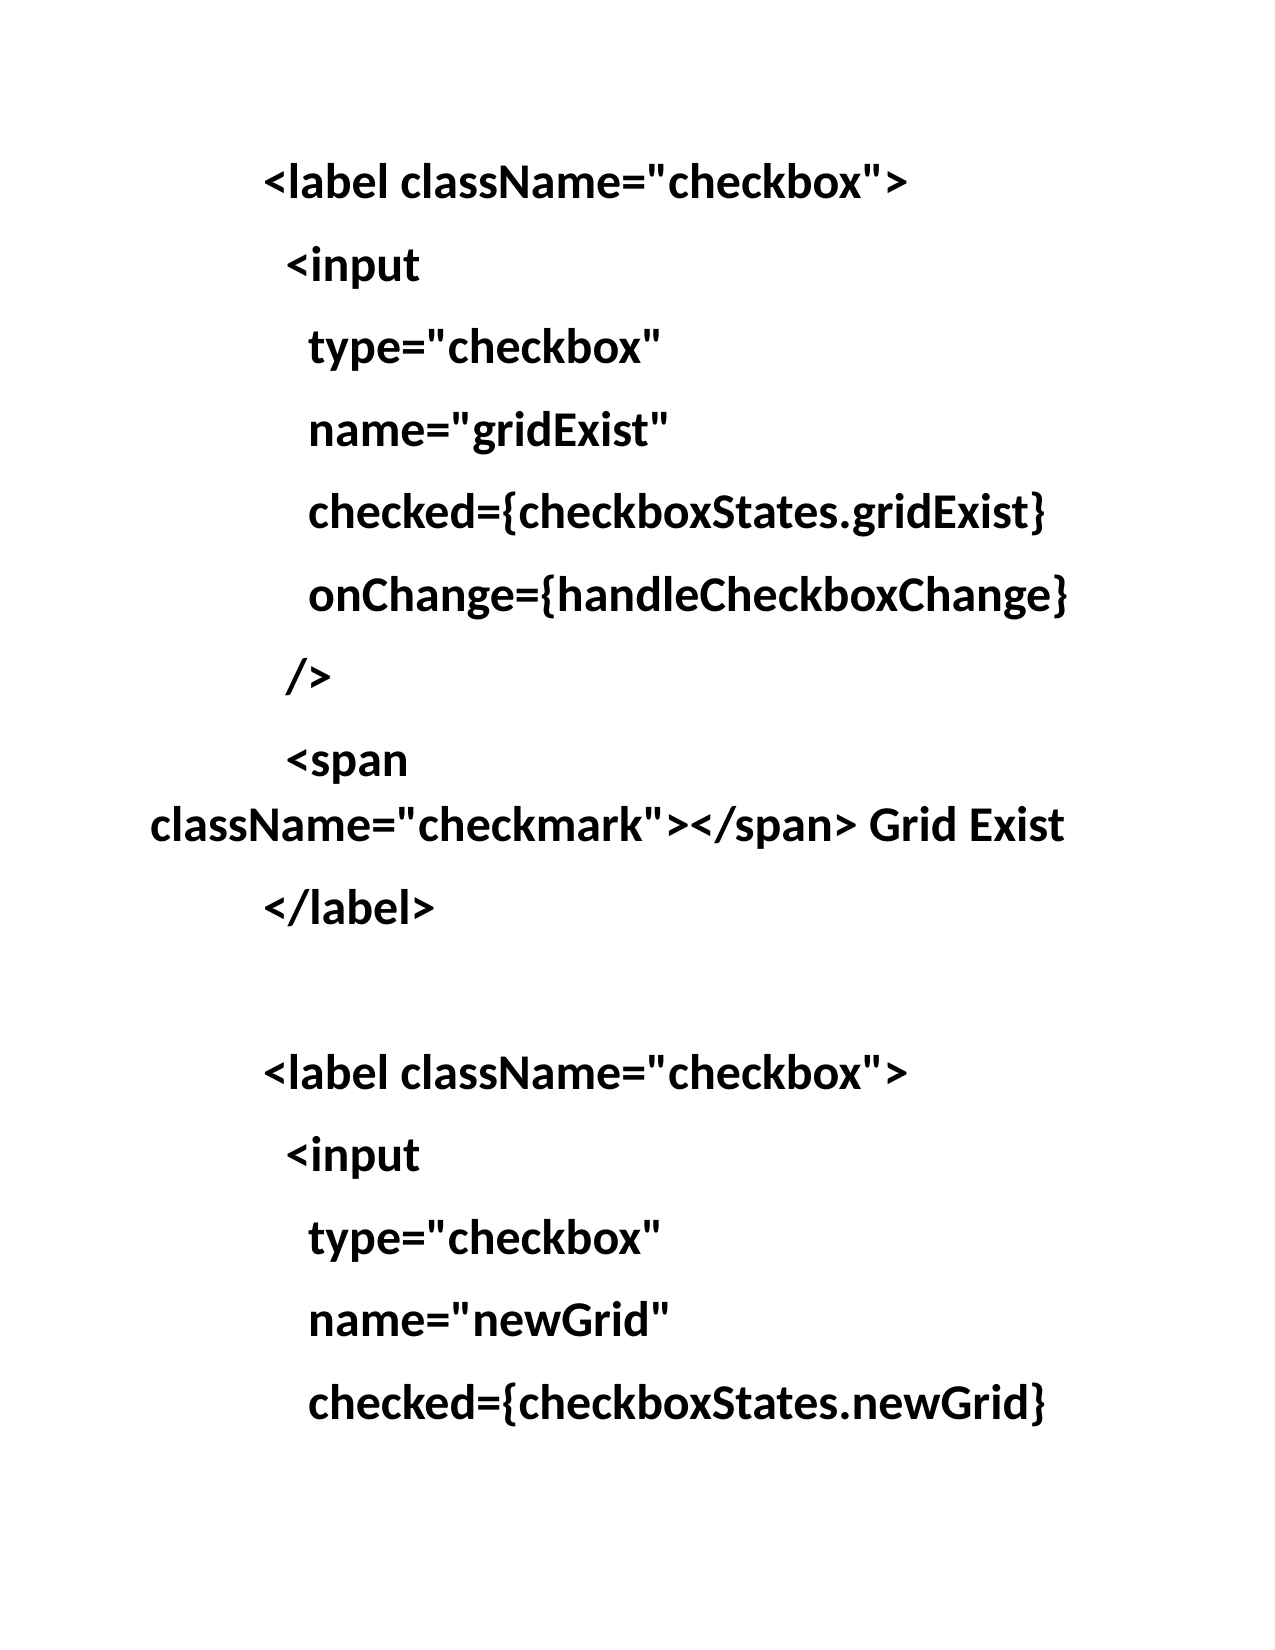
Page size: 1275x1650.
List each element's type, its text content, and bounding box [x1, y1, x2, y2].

text </label> [150, 876, 1125, 937]
text type="checkbox" [150, 315, 1125, 376]
text checked={checkboxStates.gridExist} [150, 480, 1125, 541]
text <label className="checkbox"> [150, 1041, 1125, 1102]
text <input [150, 1123, 1125, 1184]
text <label className="checkbox"> [150, 150, 1125, 211]
text type="checkbox" [150, 1206, 1125, 1267]
text name="newGrid" [150, 1288, 1125, 1349]
text checked={checkboxStates.newGrid} [150, 1371, 1125, 1432]
text <input [150, 232, 1125, 293]
text /> [150, 645, 1125, 706]
text onChange={handleCheckboxChange} [150, 562, 1125, 623]
text <span className="checkmark"></span> Grid Exist [150, 727, 1125, 854]
text name="gridExist" [150, 397, 1125, 458]
